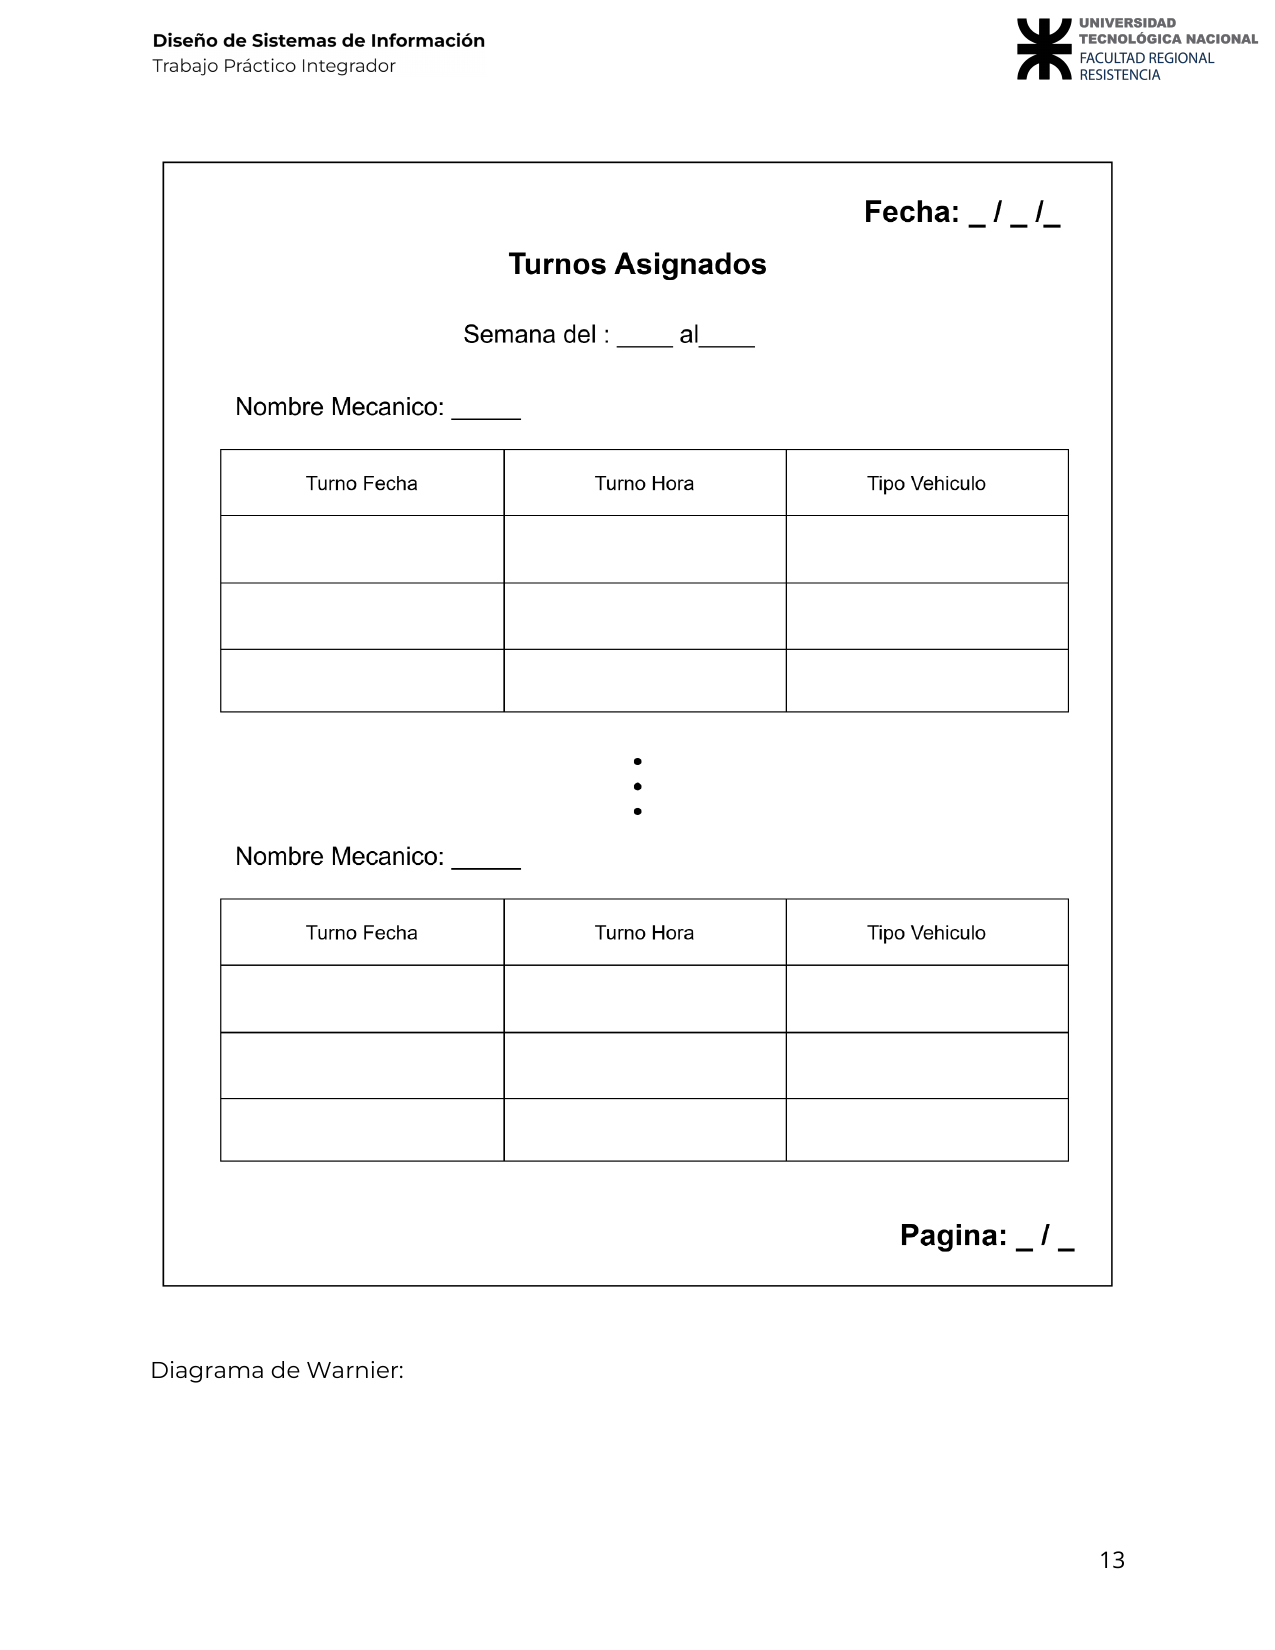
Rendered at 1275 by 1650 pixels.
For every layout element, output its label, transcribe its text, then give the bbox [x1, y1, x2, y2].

picture [150, 150, 1125, 1300]
picture [150, 29, 487, 77]
picture [1017, 18, 1259, 80]
text Diagrama de Warnier: [150, 1356, 1125, 1384]
